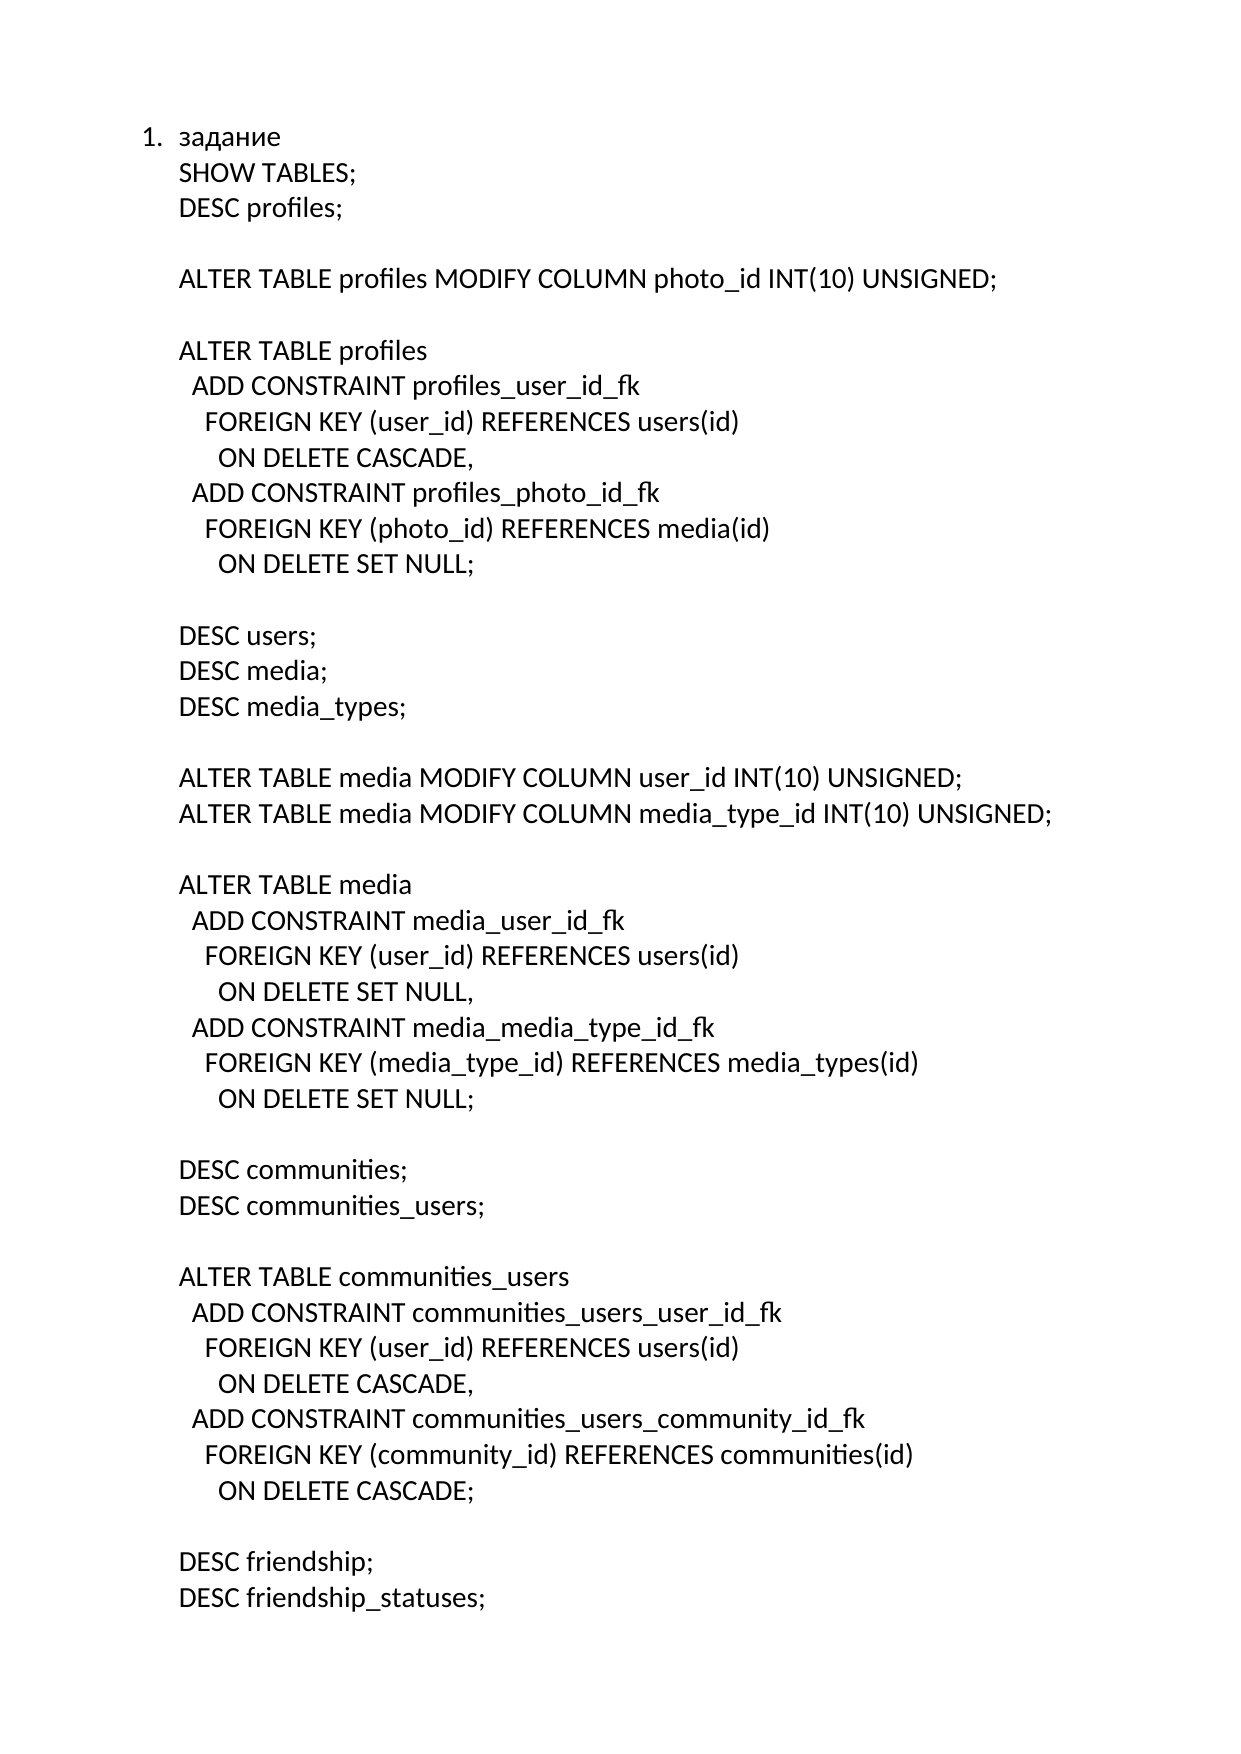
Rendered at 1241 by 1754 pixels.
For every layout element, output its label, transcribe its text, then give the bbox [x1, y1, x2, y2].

text ON DELETE CASCADE, [178, 1365, 1152, 1401]
list задание [141, 118, 1152, 154]
text ON DELETE CASCADE, [178, 439, 1152, 474]
text FOREIGN KEY (media_type_id) REFERENCES media_types(id) [178, 1044, 1152, 1080]
text FOREIGN KEY (community_id) REFERENCES communities(id) [178, 1436, 1152, 1472]
text DESC friendship_statuses; [178, 1579, 1152, 1614]
text ALTER TABLE media MODIFY COLUMN media_type_id INT(10) UNSIGNED; [178, 795, 1152, 831]
text DESC friendship; [178, 1543, 1152, 1579]
text ALTER TABLE communities_users [178, 1258, 1152, 1294]
text ADD CONSTRAINT communities_users_community_id_fk [178, 1401, 1152, 1436]
text ADD CONSTRAINT profiles_user_id_fk [178, 367, 1152, 403]
text FOREIGN KEY (user_id) REFERENCES users(id) [178, 403, 1152, 439]
text DESC profiles; [178, 189, 1152, 225]
text ON DELETE SET NULL; [178, 546, 1152, 581]
text FOREIGN KEY (user_id) REFERENCES users(id) [178, 937, 1152, 973]
text ON DELETE SET NULL, [178, 973, 1152, 1009]
text ADD CONSTRAINT profiles_photo_id_fk [178, 474, 1152, 510]
text ALTER TABLE media [178, 866, 1152, 902]
text FOREIGN KEY (user_id) REFERENCES users(id) [178, 1329, 1152, 1365]
text ON DELETE CASCADE; [178, 1472, 1152, 1507]
text DESC media_types; [178, 688, 1152, 724]
text ON DELETE SET NULL; [178, 1080, 1152, 1116]
text ALTER TABLE profiles MODIFY COLUMN photo_id INT(10) UNSIGNED; [178, 261, 1152, 296]
text ALTER TABLE profiles [178, 332, 1152, 367]
text SHOW TABLES; [178, 154, 1152, 189]
text FOREIGN KEY (photo_id) REFERENCES media(id) [178, 510, 1152, 546]
text ADD CONSTRAINT media_user_id_fk [178, 902, 1152, 937]
text ADD CONSTRAINT communities_users_user_id_fk [178, 1294, 1152, 1329]
text ADD CONSTRAINT media_media_type_id_fk [178, 1009, 1152, 1044]
text DESC users; [178, 617, 1152, 652]
text ALTER TABLE media MODIFY COLUMN user_id INT(10) UNSIGNED; [178, 759, 1152, 795]
text DESC communities; [178, 1151, 1152, 1187]
text DESC communities_users; [178, 1187, 1152, 1222]
text DESC media; [178, 652, 1152, 688]
